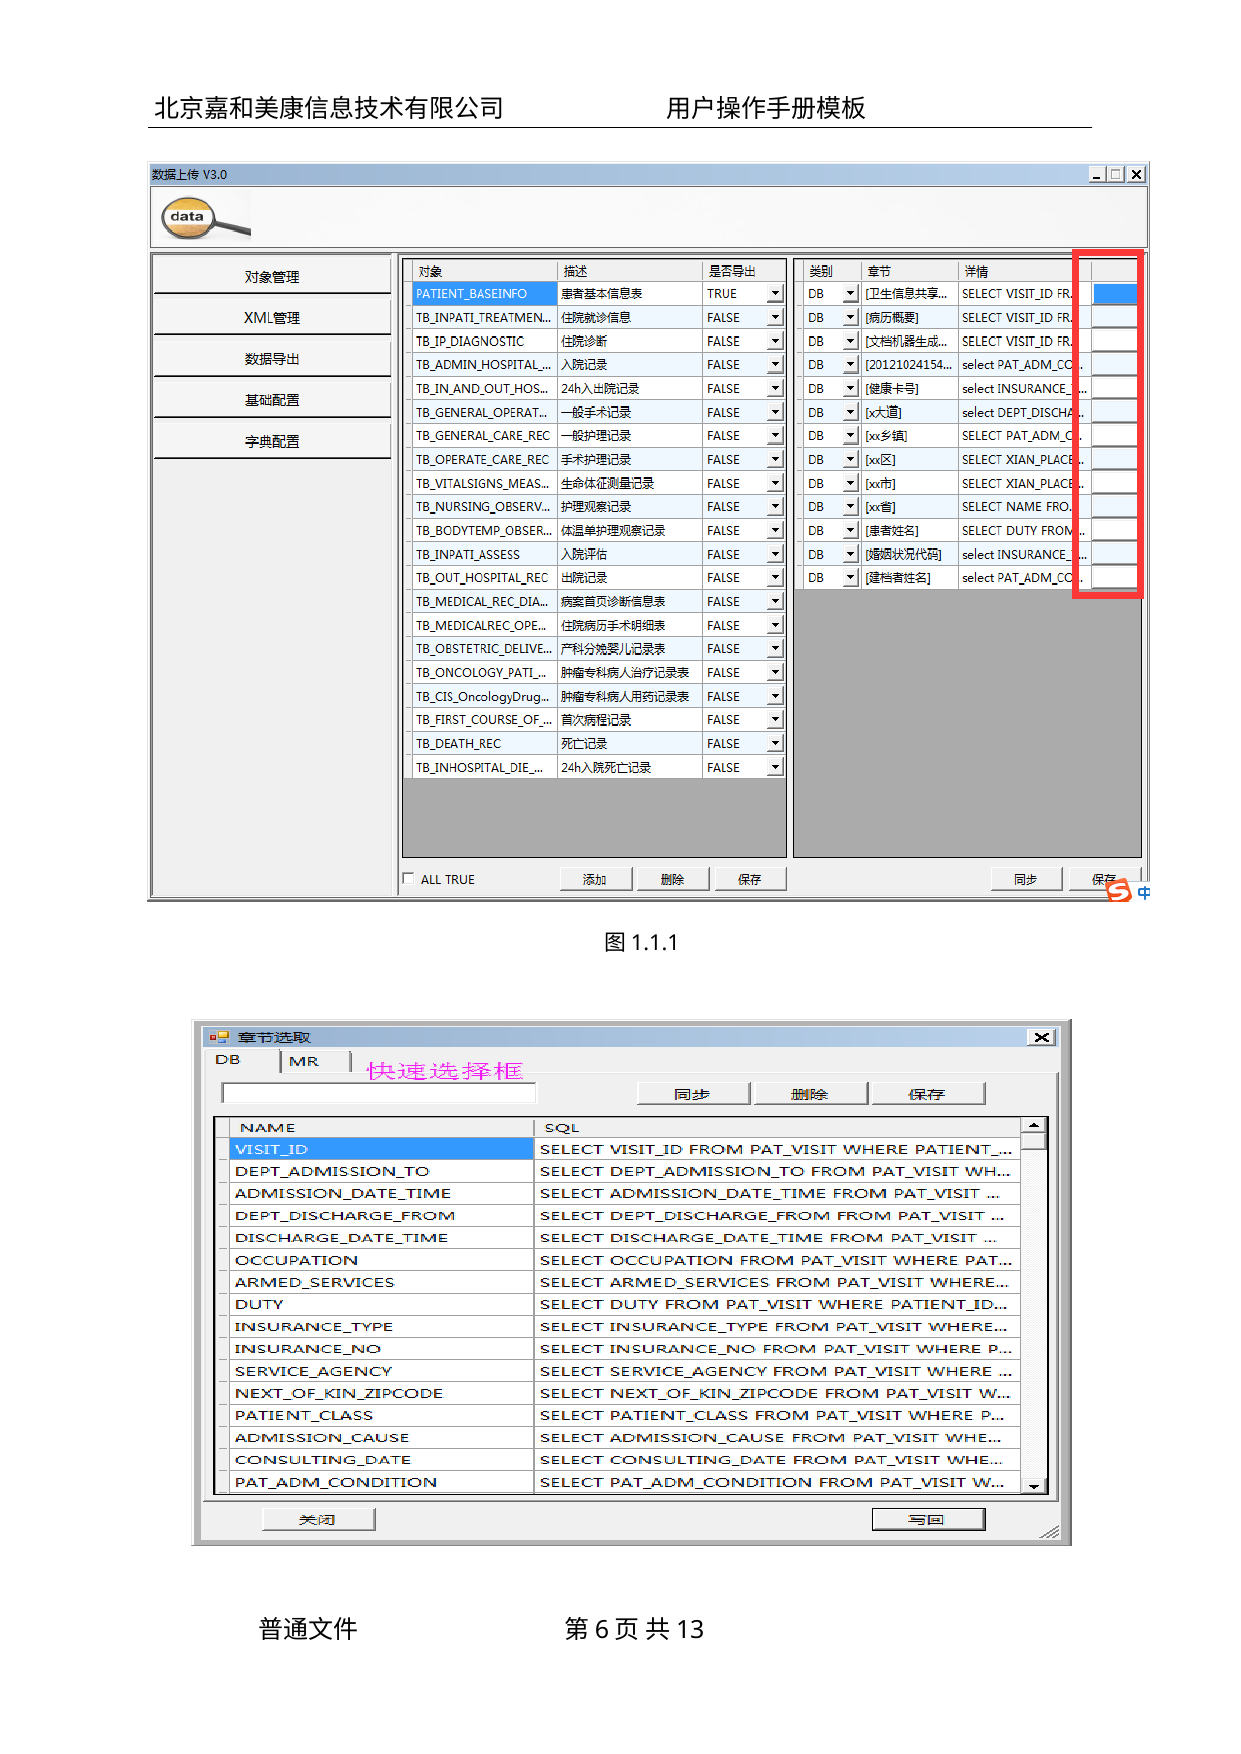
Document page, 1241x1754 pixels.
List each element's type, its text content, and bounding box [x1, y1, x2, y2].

picture [147, 161, 1150, 902]
picture [191, 1019, 1072, 1546]
text 图1.1.1 [148, 924, 1092, 957]
